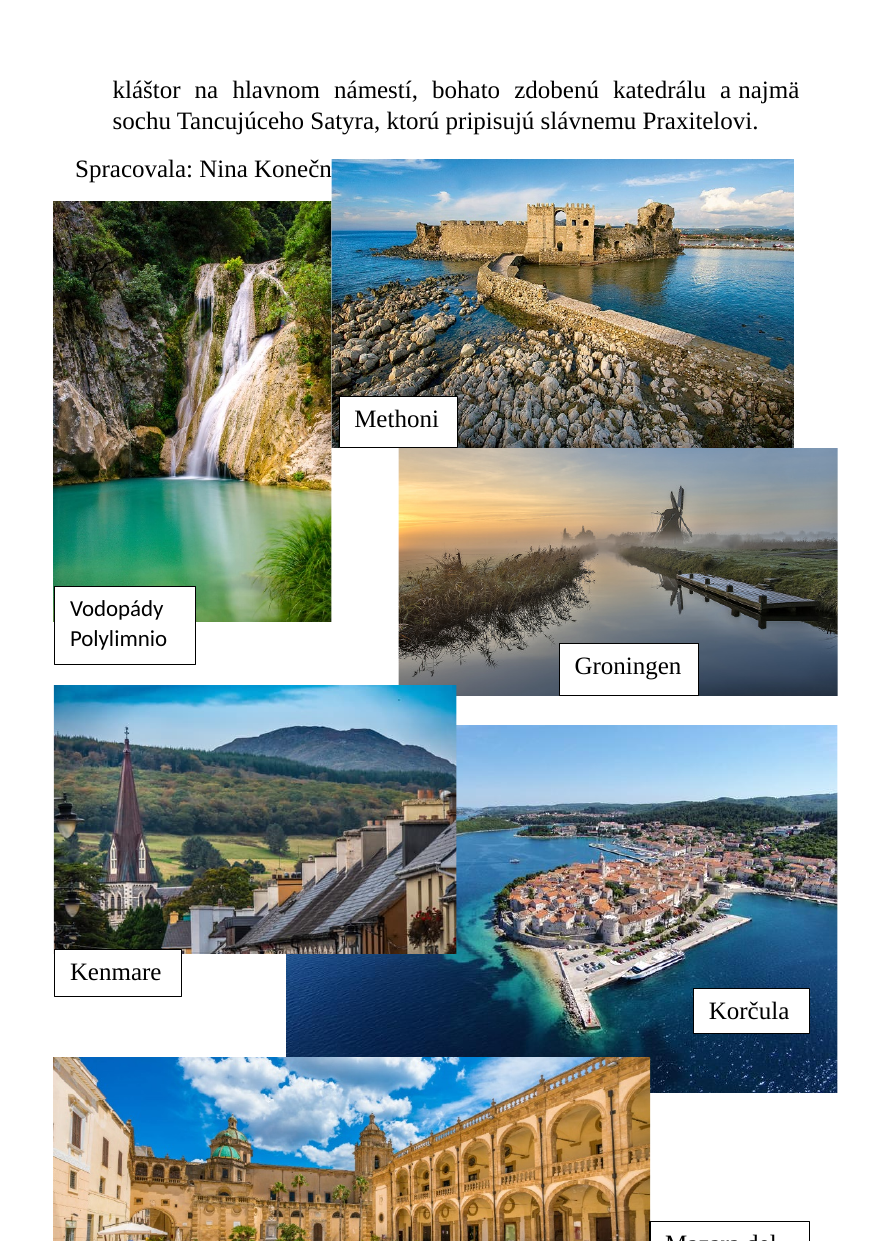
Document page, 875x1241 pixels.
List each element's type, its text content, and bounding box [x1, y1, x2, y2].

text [112, 75, 799, 135]
text Spracovala: Nina Konečná [75, 154, 799, 182]
picture [53, 159, 838, 696]
picture [130, 685, 172, 690]
picture [53, 685, 838, 1241]
